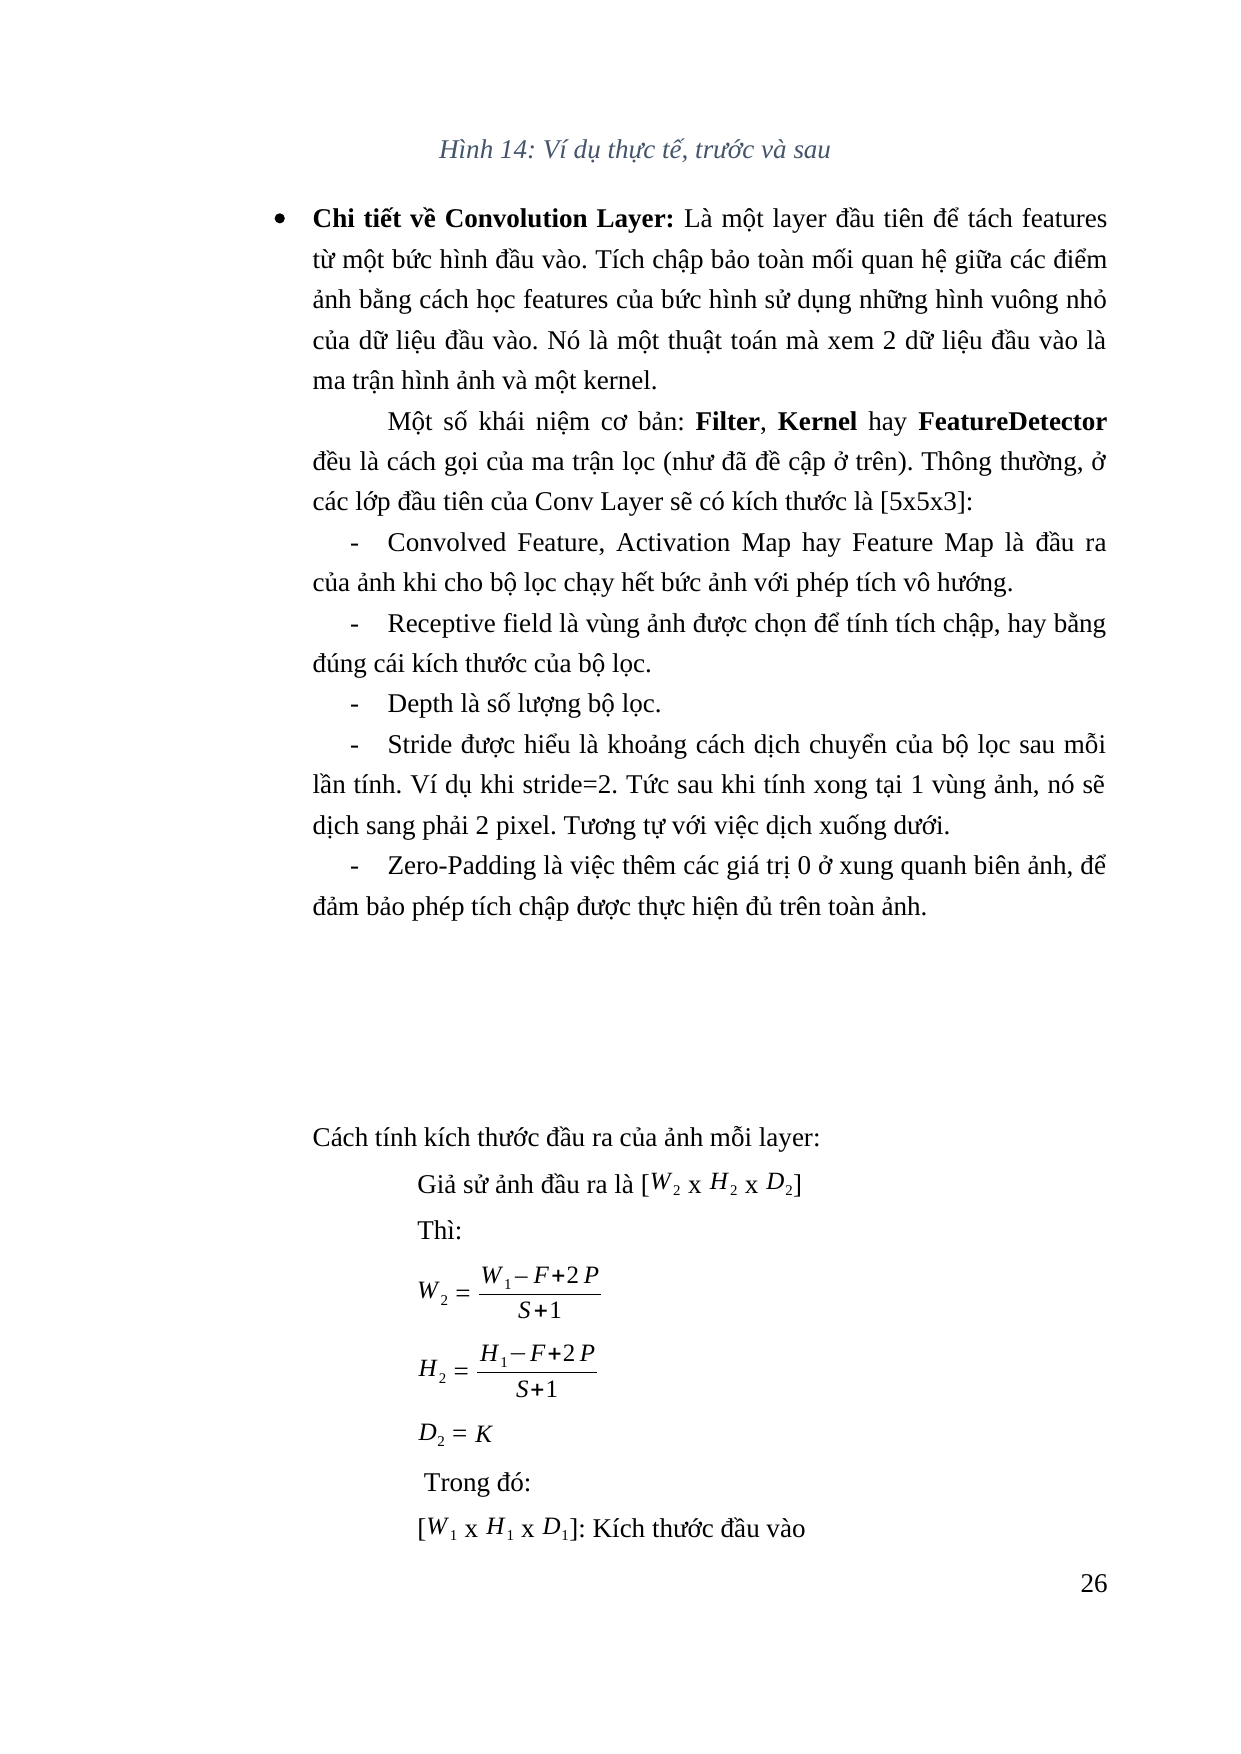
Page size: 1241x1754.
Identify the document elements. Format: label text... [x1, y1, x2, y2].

list Trong đó: [387, 1466, 1107, 1497]
text - Stride được hiểu là khoảng cách dịch chuyển của bộ lọc sau mỗi lần tính. Ví dụ khi stride=2. Tức sau khi tính xong tại 1 vùng ảnh, nó sẽ dịch sang phải 2 pixel. Tương tự với việc dịch xuống dưới. [312, 728, 1107, 840]
list = [387, 1418, 1107, 1450]
list Chi tiết về Convolution Layer: Là một layer đầu tiên để tách features từ một bức hình đầu vào. Tích chập bảo toàn mối quan hệ giữa các điểm ảnh bằng cách học features của bức hình sử dụng những hình vuông nhỏ của dữ liệu đầu vào. Nó là một thuật toán mà xem 2 dữ liệu đầu vào là ma trận hình ảnh và một kernel. [275, 202, 1107, 395]
text Hình 14: Ví dụ thực tế, trước và sau [162, 133, 1107, 164]
text Một số khái niệm cơ bản: Filter, Kernel hay FeatureDetector đều là cách gọi của ma trận lọc (như đã đề cập ở trên). Thông thường, ở các lớp đầu tiên của Conv Layer sẽ có kích thước là [5x5x3]: [312, 405, 1107, 517]
text - Receptive field là vùng ảnh được chọn để tính tích chập, hay bằng đúng cái kích thước của bộ lọc. [312, 607, 1107, 678]
list = [387, 1339, 1107, 1402]
list Giả sử ảnh đầu ra là [ x x ] [387, 1168, 1107, 1199]
list = [387, 1261, 1107, 1324]
text - Convolved Feature, Activation Map hay Feature Map là đầu ra của ảnh khi cho bộ lọc chạy hết bức ảnh với phép tích vô hướng. [312, 526, 1107, 597]
text - Zero-Padding là việc thêm các giá trị 0 ở xung quanh biên ảnh, để đảm bảo phép tích chập được thực hiện đủ trên toàn ảnh. [312, 849, 1107, 921]
list [ x x ]: Kích thước đầu vào [387, 1512, 1107, 1544]
list Thì: [387, 1214, 1107, 1246]
list Cách tính kích thước đầu ra của ảnh mỗi layer: [237, 1121, 1107, 1152]
text - Depth là số lượng bộ lọc. [312, 688, 1107, 719]
